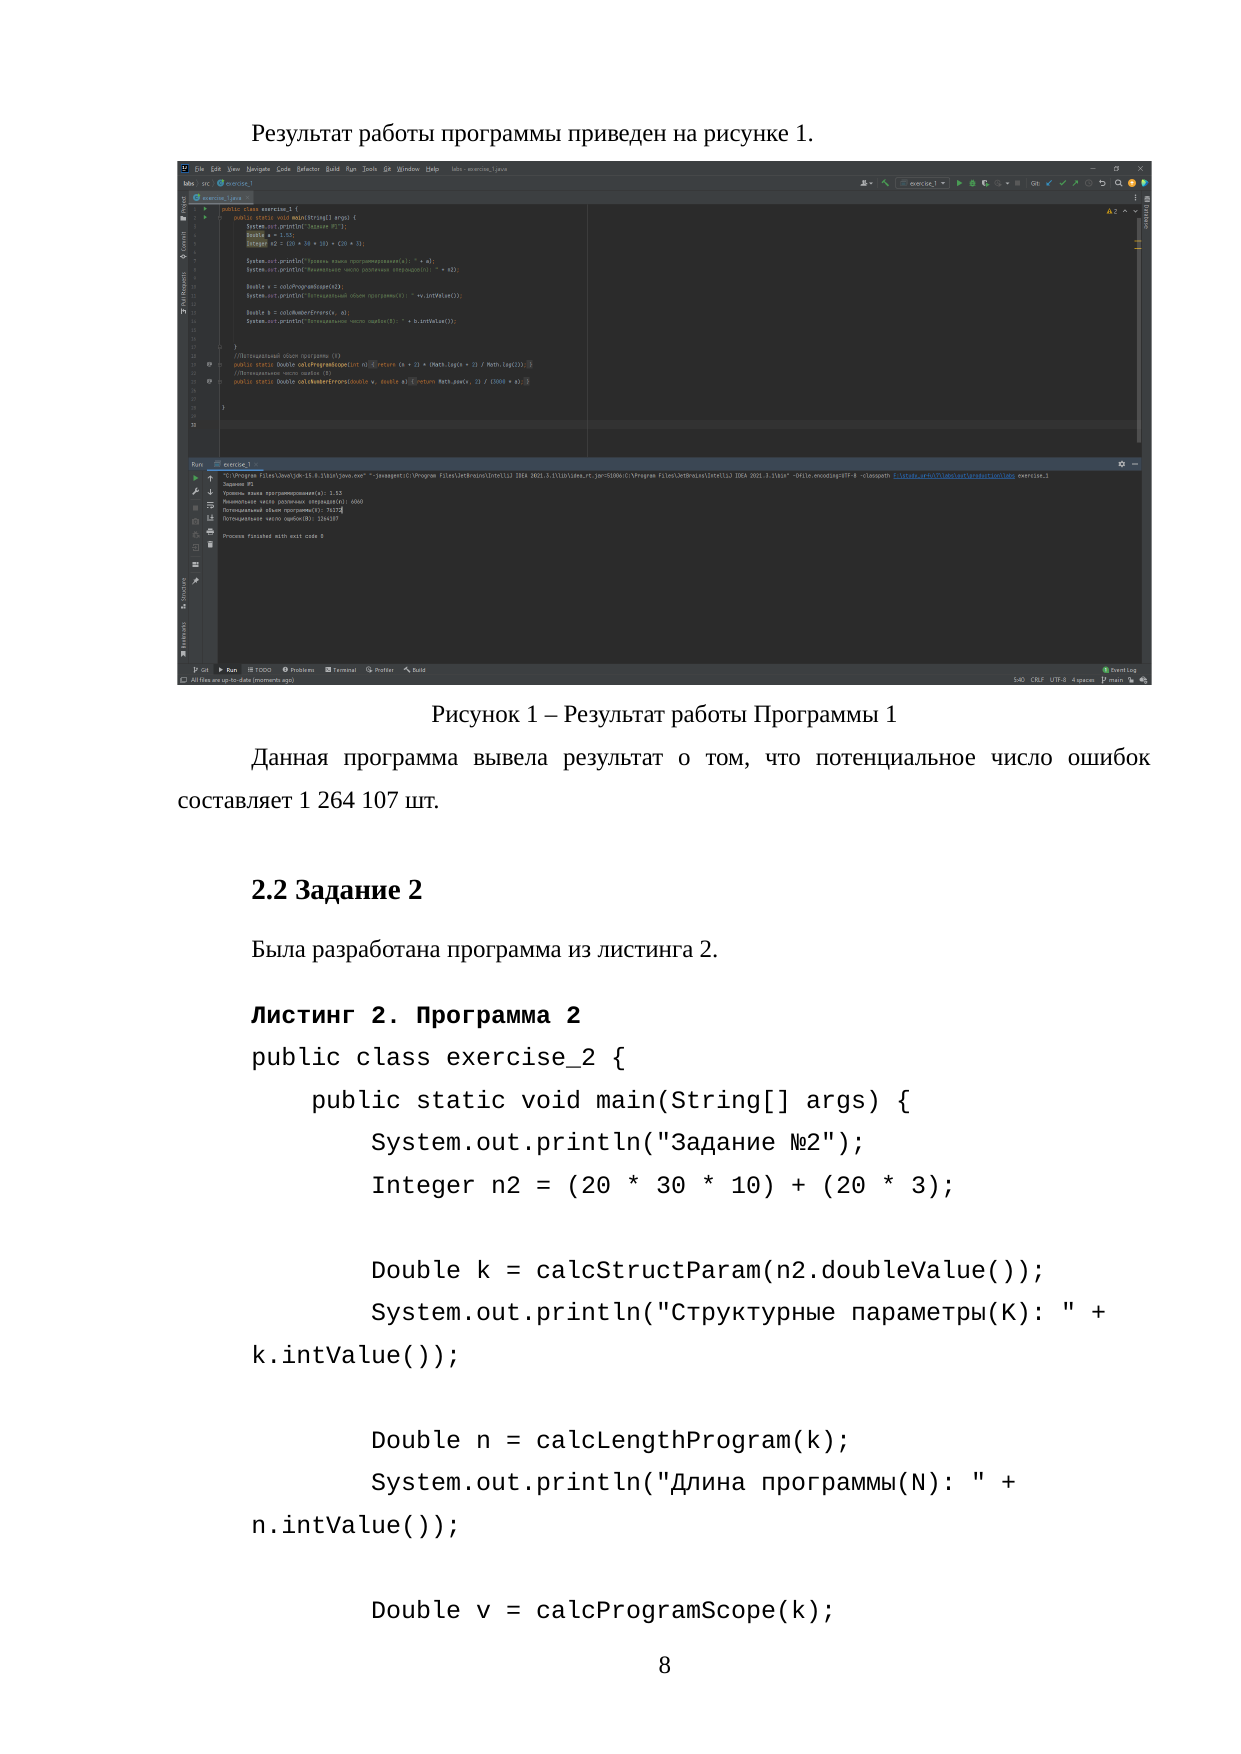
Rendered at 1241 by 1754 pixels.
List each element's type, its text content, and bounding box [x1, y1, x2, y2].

picture [177, 161, 1152, 685]
text Данная программа вывела результат о том, что потенциальное число ошибок составляет 1 264 107 шт. [177, 742, 1152, 814]
text System.out.println("Длина программы(N): " + n.intValue()); [251, 1470, 1152, 1541]
text System.out.println("Задание №2"); [251, 1130, 1152, 1158]
text Double n = calcLengthProgram(k); [251, 1427, 1152, 1456]
text System.out.println("Структурные параметры(K): " + k.intValue()); [251, 1300, 1152, 1371]
subtitle 2.2 Задание 2 [177, 872, 1152, 905]
text Была разработана программа из листинга 2. [177, 934, 1152, 963]
text Рисунок 1 – Результат работы Программы 1 [177, 699, 1152, 728]
text Результат работы программы приведен на рисунке 1. [177, 118, 1152, 147]
text public class exercise_2 { [251, 1045, 1152, 1073]
text Integer n2 = (20 * 30 * 10) + (20 * 3); [251, 1172, 1152, 1201]
text public static void main(String[] args) { [251, 1087, 1152, 1116]
text Double v = calcProgramScope(k); [251, 1597, 1152, 1626]
text Листинг 2. Программа 2 [177, 1002, 1152, 1031]
text Double k = calcStructParam(n2.doubleValue()); [251, 1257, 1152, 1286]
